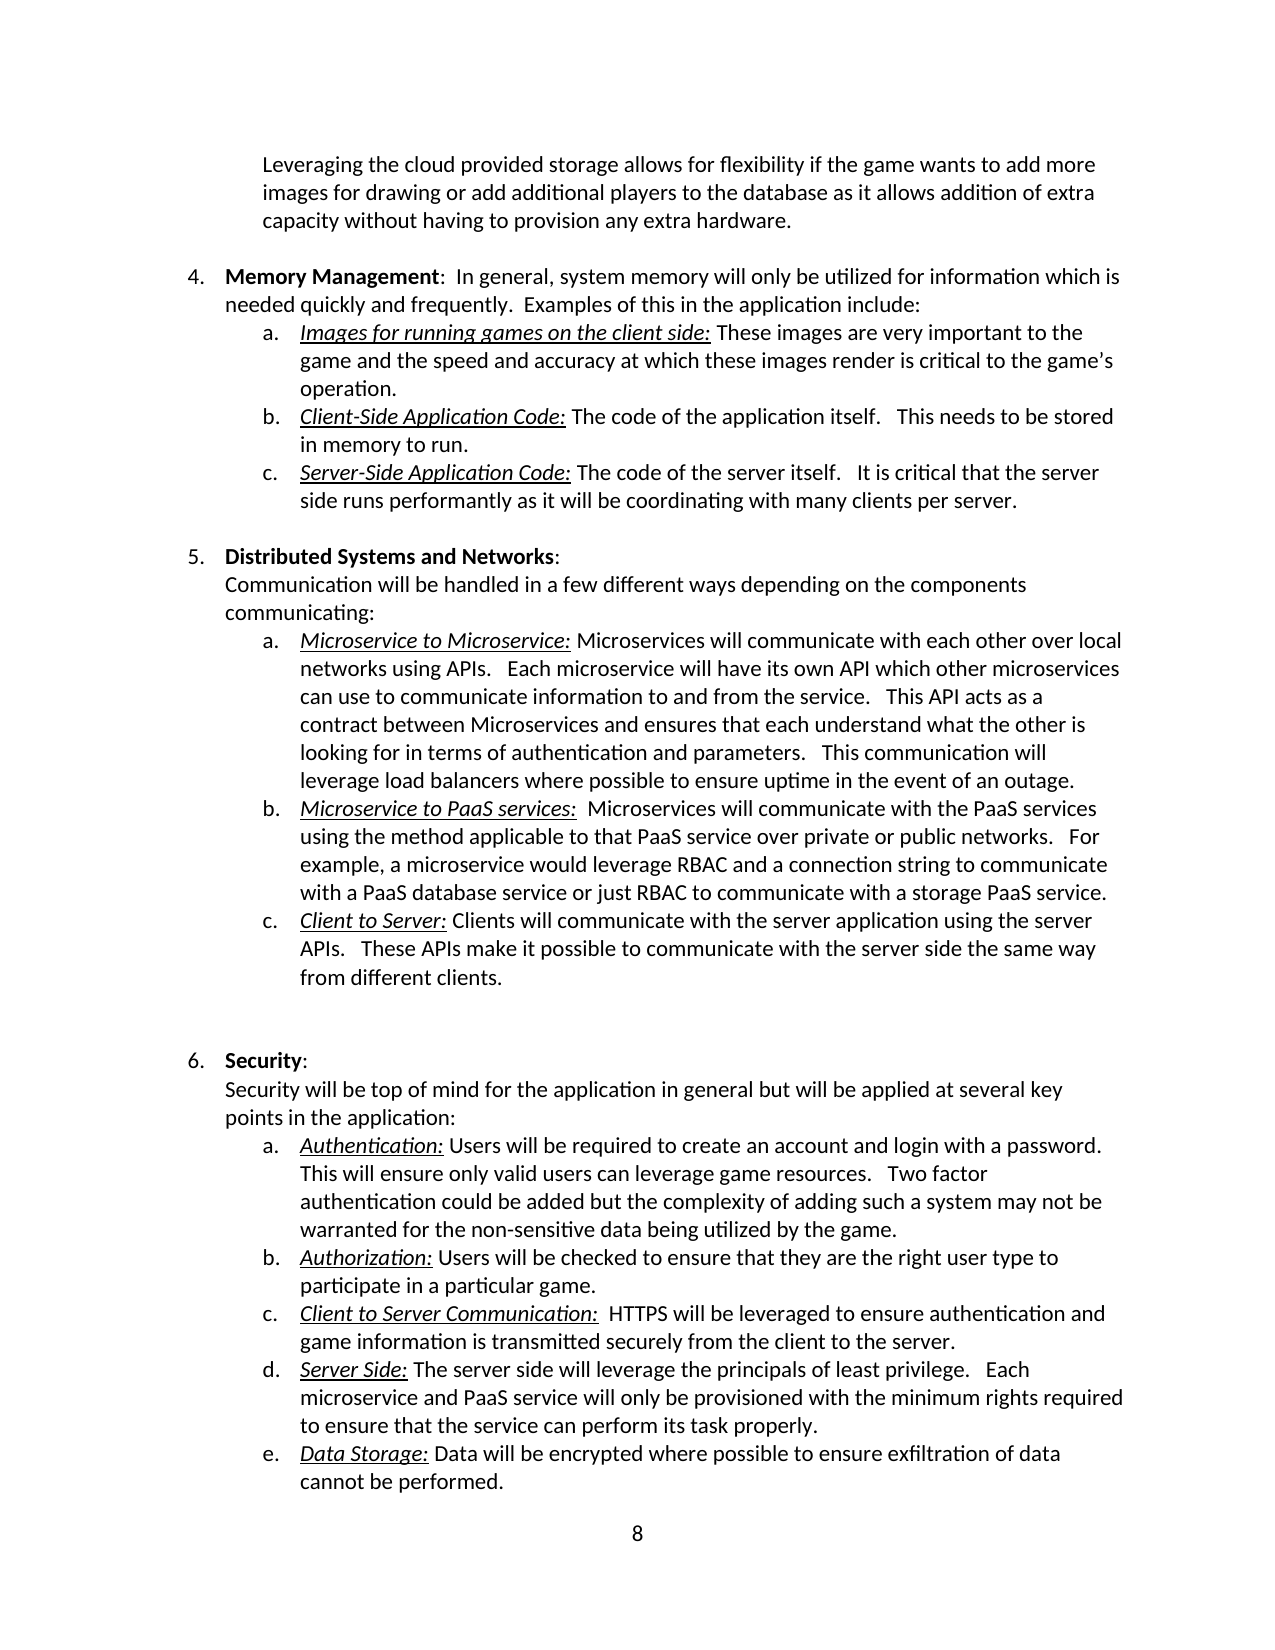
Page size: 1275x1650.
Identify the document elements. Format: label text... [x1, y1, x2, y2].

list Server-Side Application Code: The code of the server itself. It is critical that the server side runs performantly as it will be coordinating with many clients per server. [262, 458, 1125, 514]
list Server Side: The server side will leverage the principals of least privilege. Each microservice and PaaS service will only be provisioned with the minimum rights required to ensure that the service can perform its task properly. [262, 1355, 1125, 1439]
list Security: [187, 1047, 1125, 1075]
list Distributed Systems and Networks: [187, 542, 1125, 570]
list Microservice to Microservice: Microservices will communicate with each other over local networks using APIs. Each microservice will have its own API which other microservices can use to communicate information to and from the service. This API acts as a contract between Microservices and ensures that each understand what the other is looking for in terms of authentication and parameters. This communication will leverage load balancers where possible to ensure uptime in the event of an outage. [262, 626, 1125, 794]
list Communication will be handled in a few different ways depending on the components communicating: [225, 570, 1125, 626]
list Client-Side Application Code: The code of the application itself. This needs to be stored in memory to run. [262, 402, 1125, 458]
list Images for running games on the client side: These images are very important to the game and the speed and accuracy at which these images render is critical to the game’s operation. [262, 318, 1125, 402]
list Authorization: Users will be checked to ensure that they are the right user type to participate in a particular game. [262, 1243, 1125, 1299]
list Client to Server: Clients will communicate with the server application using the server APIs. These APIs make it possible to communicate with the server side the same way from different clients. [262, 907, 1125, 991]
list Security will be top of mind for the application in general but will be applied at several key points in the application: [225, 1075, 1125, 1131]
list Leveraging the cloud provided storage allows for flexibility if the game wants to add more images for drawing or add additional players to the database as it allows addition of extra capacity without having to provision any extra hardware. [262, 150, 1125, 234]
list Authentication: Users will be required to create an account and login with a password. This will ensure only valid users can leverage game resources. Two factor authentication could be added but the complexity of adding such a system may not be warranted for the non-sensitive data being utilized by the game. [262, 1131, 1125, 1243]
list Data Storage: Data will be encrypted where possible to ensure exfiltration of data cannot be performed. [262, 1439, 1125, 1495]
list Microservice to PaaS services: Microservices will communicate with the PaaS services using the method applicable to that PaaS service over private or public networks. For example, a microservice would leverage RBAC and a connection string to communicate with a PaaS database service or just RBAC to communicate with a storage PaaS service. [262, 794, 1125, 907]
list Memory Management: In general, system memory will only be utilized for information which is needed quickly and frequently. Examples of this in the application include: [187, 262, 1125, 318]
list Client to Server Communication: HTTPS will be leveraged to ensure authentication and game information is transmitted securely from the client to the server. [262, 1299, 1125, 1355]
